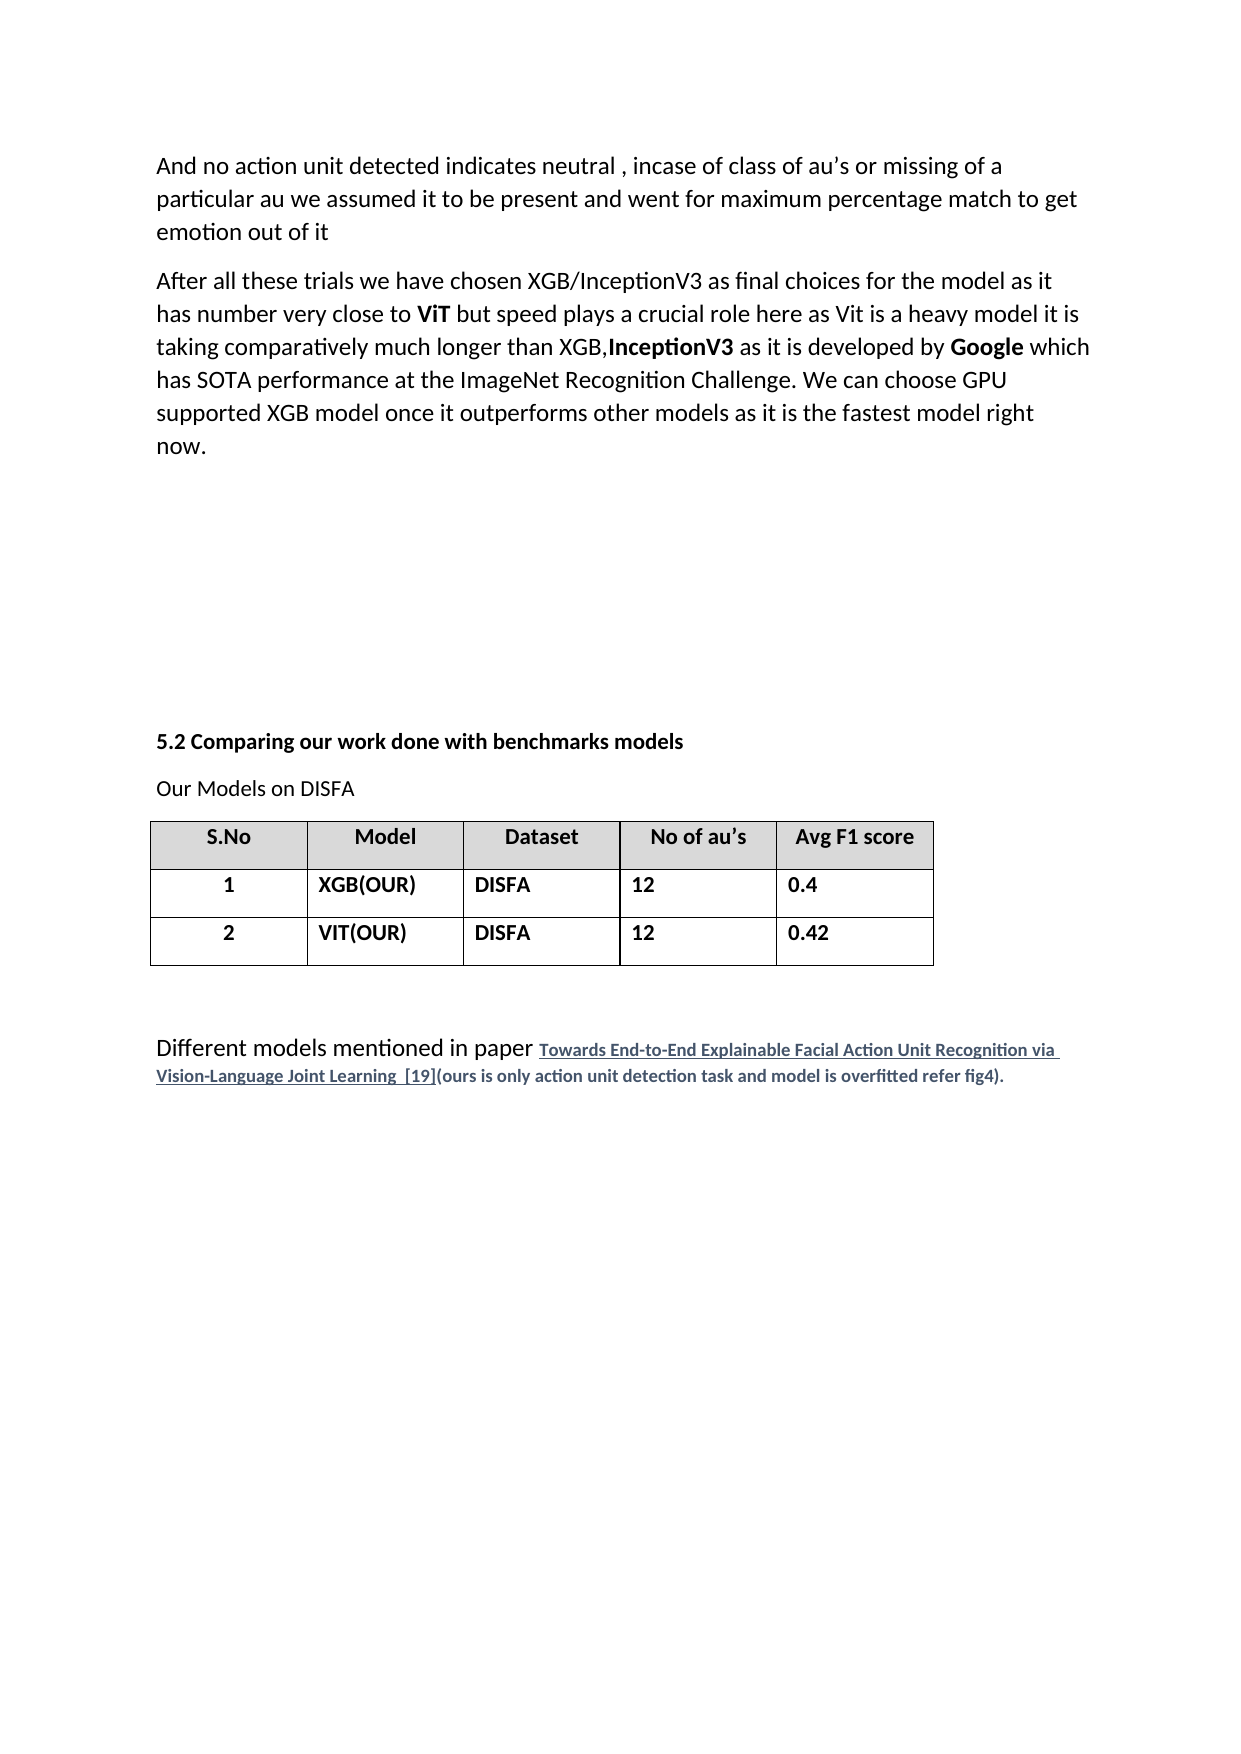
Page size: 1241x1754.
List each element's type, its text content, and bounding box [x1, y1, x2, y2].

table_cell 12 [621, 918, 776, 965]
table_cell DISFA [464, 870, 619, 917]
table_header S.No [151, 822, 307, 869]
table_cell 12 [621, 870, 776, 917]
text And no action unit detected indicates neutral , incase of class of au’s or missing of a particular au we assumed it to be present and went for maximum percentage match to get emotion out of it [156, 150, 1090, 246]
table_cell 0.42 [777, 918, 933, 965]
table_cell 2 [151, 918, 307, 965]
table_header No of au’s [621, 822, 776, 869]
table_header Model [308, 822, 463, 869]
table_cell XGB(OUR) [308, 870, 463, 917]
text 5.2 Comparing our work done with benchmarks models [156, 727, 1090, 756]
table_cell 1 [151, 870, 307, 917]
table_cell 0.4 [777, 870, 933, 917]
text Our Models on DISFA [156, 774, 1090, 802]
table_header Dataset [464, 822, 619, 869]
table_cell DISFA [464, 918, 619, 965]
table_cell VIT(OUR) [308, 918, 463, 965]
table_header Avg F1 score [777, 822, 933, 869]
text After all these trials we have chosen XGB/InceptionV3 as final choices for the model as it has number very close to ViT but speed plays a crucial role here as Vit is a heavy model it is taking comparatively much longer than XGB,InceptionV3 as it is developed by Google which has SOTA performance at the ImageNet Recognition Challenge. We can choose GPU supported XGB model once it outperforms other models as it is the fastest model right now. [156, 265, 1090, 461]
text Different models mentioned in paper Towards End-to-End Explainable Facial Action Unit Recognition via Vision-Language Joint Learning [19](ours is only action unit detection task and model is overfitted refer fig4). [156, 1032, 1090, 1087]
